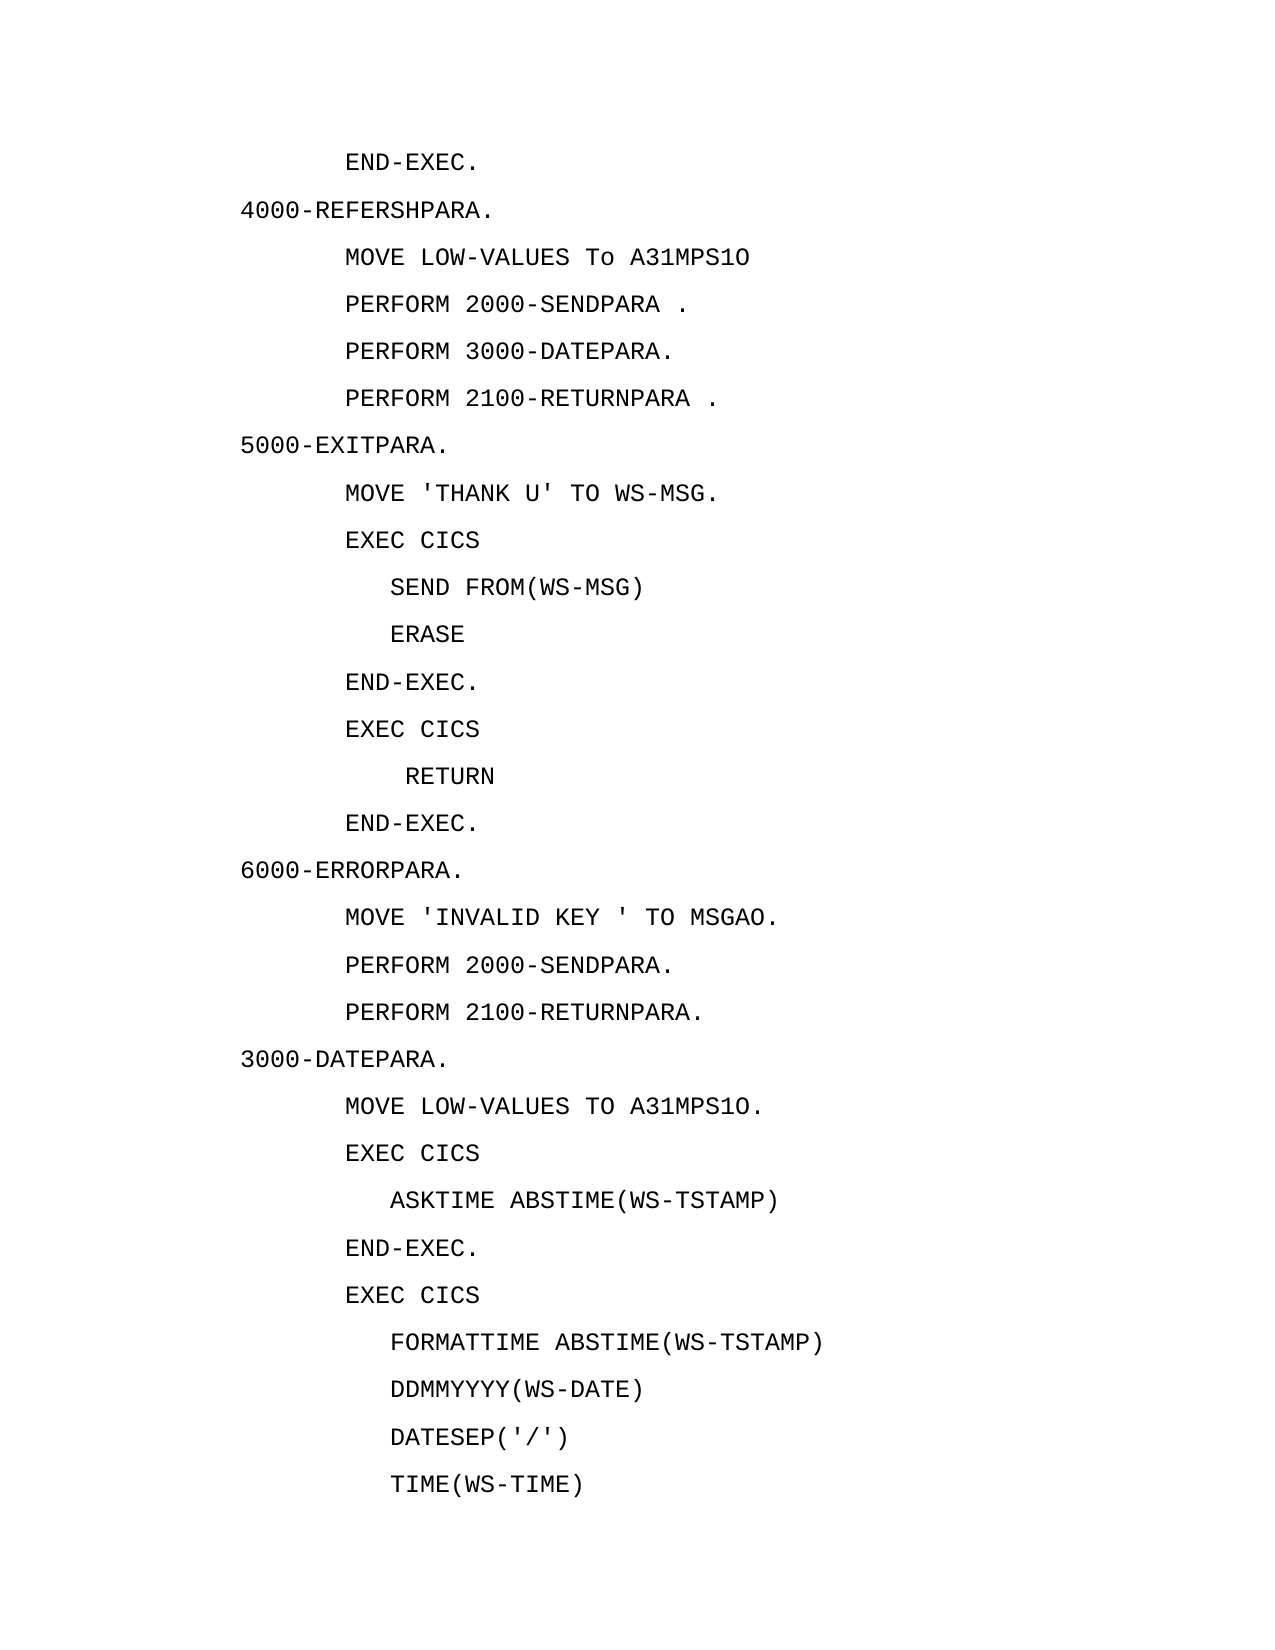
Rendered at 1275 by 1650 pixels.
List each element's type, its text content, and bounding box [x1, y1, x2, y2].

text DATESEP('/') [150, 1424, 1125, 1452]
text PERFORM 2100-RETURNPARA . [150, 386, 1125, 414]
text END-EXEC. [150, 669, 1125, 697]
text PERFORM 2000-SENDPARA. [150, 952, 1125, 981]
text END-EXEC. [150, 1235, 1125, 1264]
text ASKTIME ABSTIME(WS-TSTAMP) [150, 1188, 1125, 1216]
text MOVE LOW-VALUES To A31MPS1O [150, 244, 1125, 273]
text EXEC CICS [150, 1141, 1125, 1169]
text PERFORM 2100-RETURNPARA. [150, 999, 1125, 1028]
text 6000-ERRORPARA. [150, 858, 1125, 886]
text TIME(WS-TIME) [150, 1471, 1125, 1499]
text 5000-EXITPARA. [150, 433, 1125, 461]
text EXEC CICS [150, 527, 1125, 556]
text MOVE LOW-VALUES TO A31MPS1O. [150, 1094, 1125, 1122]
text 3000-DATEPARA. [150, 1047, 1125, 1075]
text ERASE [150, 622, 1125, 650]
text MOVE 'INVALID KEY ' TO MSGAO. [150, 905, 1125, 933]
text MOVE 'THANK U' TO WS-MSG. [150, 480, 1125, 509]
text RETURN [150, 763, 1125, 792]
text EXEC CICS [150, 1282, 1125, 1311]
text END-EXEC. [150, 150, 1125, 178]
text EXEC CICS [150, 716, 1125, 744]
text FORMATTIME ABSTIME(WS-TSTAMP) [150, 1330, 1125, 1358]
text DDMMYYYY(WS-DATE) [150, 1377, 1125, 1405]
text END-EXEC. [150, 811, 1125, 839]
text PERFORM 2000-SENDPARA . [150, 292, 1125, 320]
text PERFORM 3000-DATEPARA. [150, 339, 1125, 367]
text SEND FROM(WS-MSG) [150, 575, 1125, 603]
text 4000-REFERSHPARA. [150, 197, 1125, 226]
